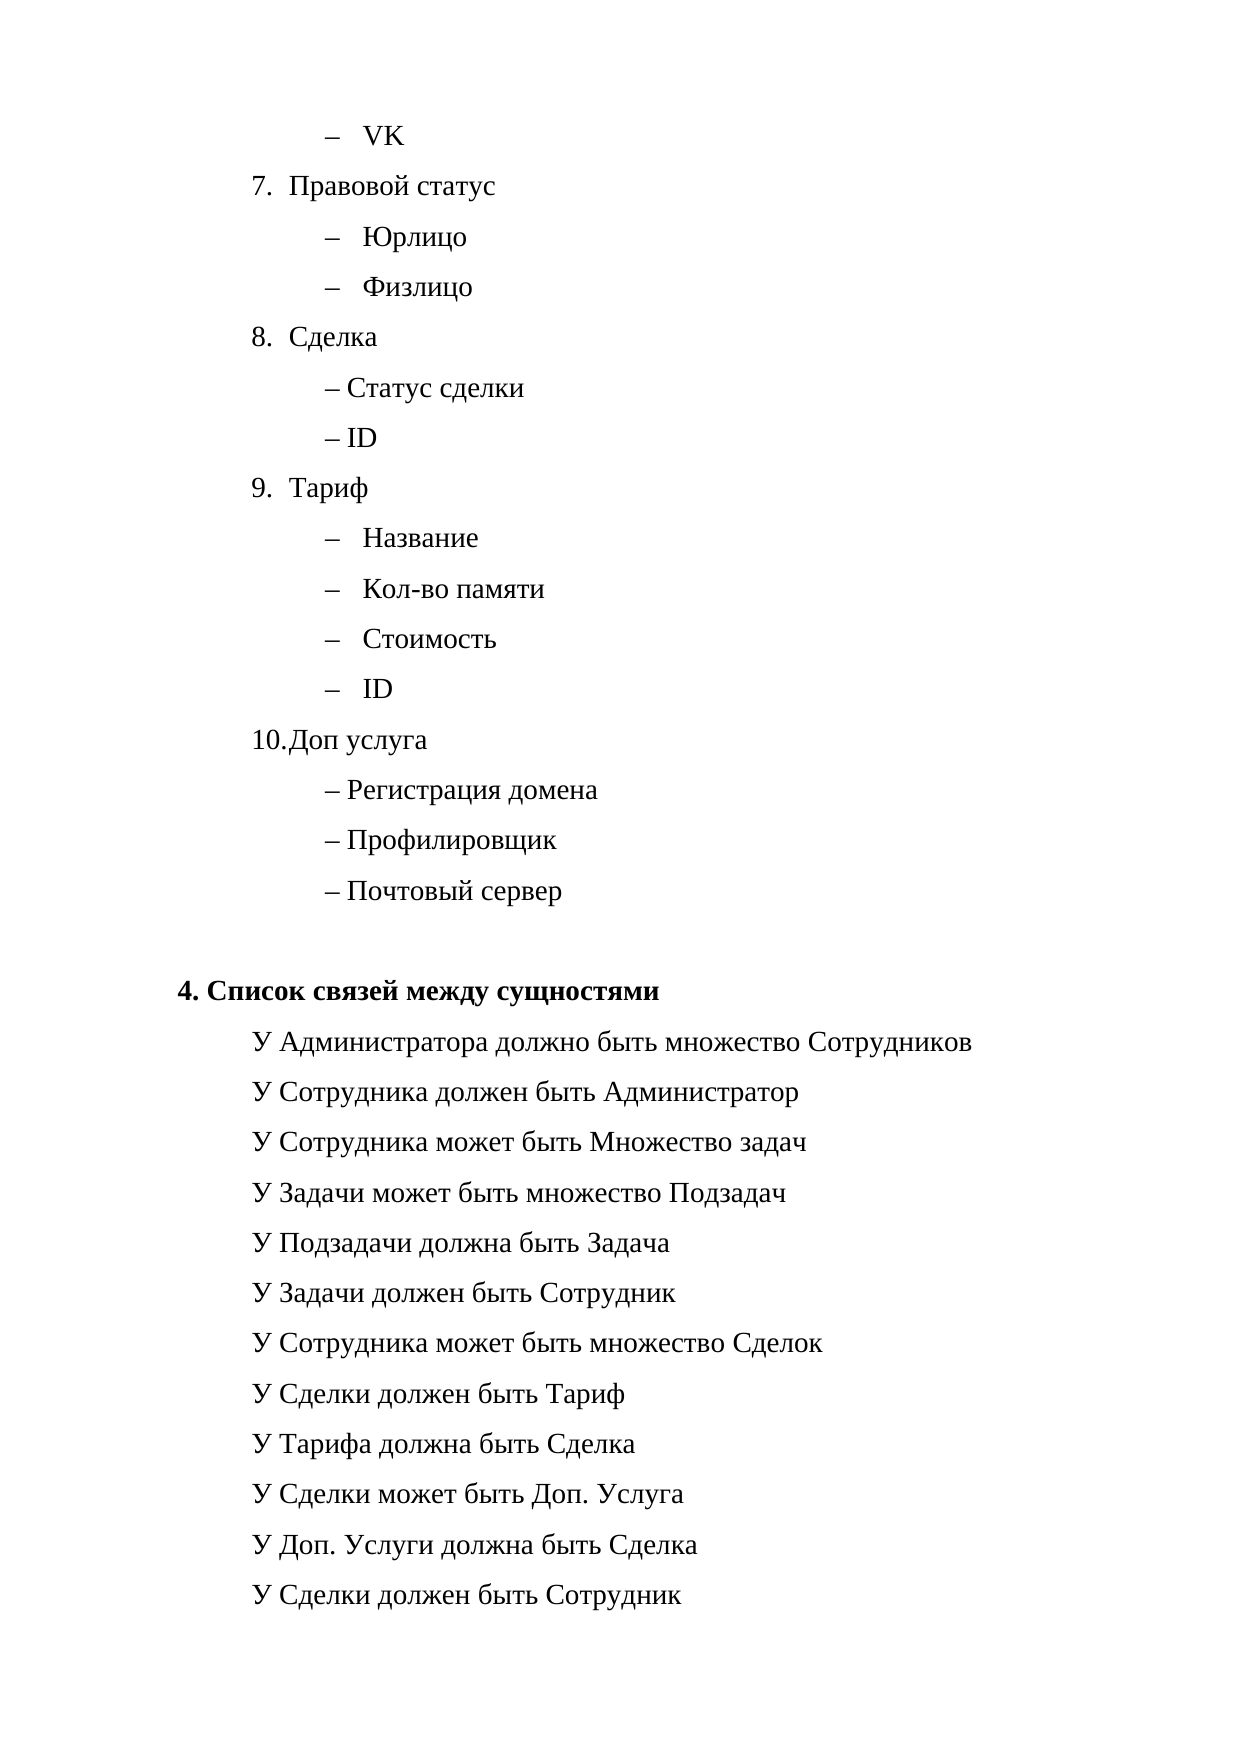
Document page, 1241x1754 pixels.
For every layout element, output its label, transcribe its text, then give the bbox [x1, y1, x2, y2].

text У Сделки может быть Доп. Услуга [177, 1477, 1152, 1510]
text У Сотрудника может быть Множество задач [177, 1124, 1152, 1158]
text У Задачи должен быть Сотрудник [177, 1275, 1152, 1309]
text У Подзадачи должна быть Задача [177, 1225, 1152, 1258]
list – Регистрация домена [325, 772, 1152, 806]
list Название [325, 521, 1152, 554]
list ID [325, 672, 1152, 705]
text У Сотрудника может быть множество Сделок [177, 1326, 1152, 1359]
list Физлицо [325, 269, 1152, 303]
text У Тарифа должна быть Сделка [177, 1426, 1152, 1460]
list Кол-во памяти [325, 571, 1152, 604]
text У Администратора должно быть множество Сотрудников [177, 1024, 1152, 1057]
list Стоимость [325, 621, 1152, 655]
text У Задачи может быть множество Подзадач [177, 1175, 1152, 1208]
list – Профилировщик [325, 822, 1152, 856]
text У Доп. Услуги должна быть Сделка [177, 1527, 1152, 1560]
list Юрлицо [325, 219, 1152, 252]
list Тариф [251, 470, 1152, 504]
list Доп услуга [251, 722, 1152, 755]
list – ID [288, 420, 1152, 453]
list – Статус сделки [288, 370, 1152, 403]
list VK [325, 118, 1152, 152]
list – Почтовый сервер [325, 873, 1152, 906]
text У Сделки должен быть Сотрудник [177, 1577, 1152, 1611]
text У Сделки должен быть Тариф [177, 1376, 1152, 1409]
text У Сотрудника должен быть Администратор [177, 1074, 1152, 1108]
text 4. Список связей между сущностями [177, 973, 1152, 1007]
list Сделка [251, 319, 1152, 353]
list Правовой статус [251, 168, 1152, 202]
